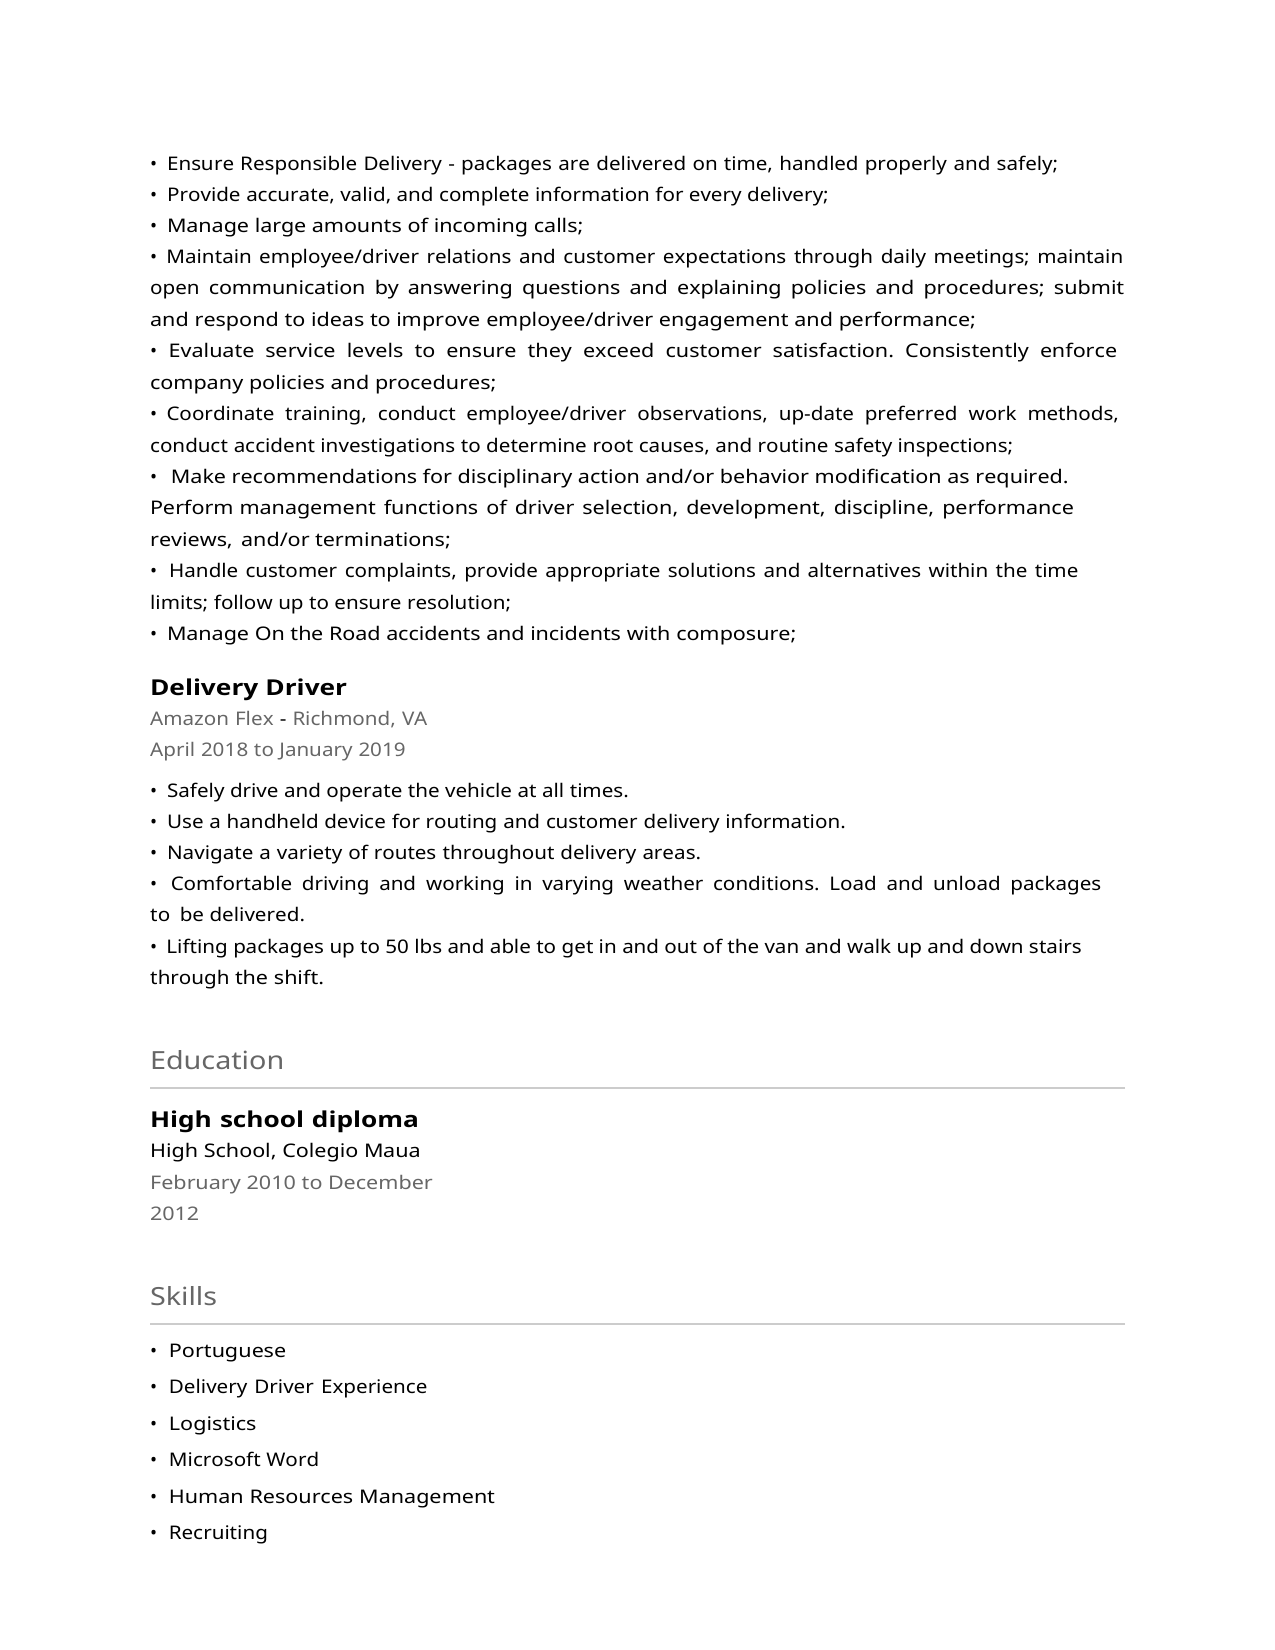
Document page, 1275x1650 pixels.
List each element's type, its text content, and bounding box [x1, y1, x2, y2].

list Portuguese [150, 1337, 1135, 1363]
list Manage large amounts of incoming calls; [150, 212, 1135, 238]
list Delivery Driver Experience [150, 1374, 1135, 1399]
list Human Resources Management [150, 1483, 1135, 1509]
list Maintain employee/driver relations and customer expectations through daily meetings; maintain open communication by answering questions and explaining policies and procedures; submit and respond to ideas to improve employee/driver engagement and performance; [150, 243, 1124, 331]
list Handle customer complaints, provide appropriate solutions and alternatives within the time limits; follow up to ensure resolution; [150, 558, 1116, 614]
subtitle High school diploma [150, 1104, 1135, 1134]
text High School, Colegio Maua February 2010 to December 2012 [150, 1138, 481, 1226]
list Comfortable driving and working in varying weather conditions. Load and unload packages to be delivered. [150, 870, 1124, 927]
subtitle Education [150, 1043, 1135, 1077]
list Logistics [150, 1410, 1135, 1436]
list Navigate a variety of routes throughout delivery areas. [150, 839, 1135, 865]
list Manage On the Road accidents and incidents with composure; [150, 621, 1135, 646]
list Safely drive and operate the vehicle at all times. [150, 778, 1135, 803]
list Provide accurate, valid, and complete information for every delivery; [150, 182, 1135, 207]
list Coordinate training, conduct employee/driver observations, up-date preferred work methods, conduct accident investigations to determine root causes, and routine safety inspections; [150, 401, 1119, 457]
list Evaluate service levels to ensure they exceed customer satisfaction. Consistently enforce company policies and procedures; [150, 338, 1117, 394]
subtitle Skills [150, 1279, 1135, 1313]
list Ensure Responsible Delivery - packages are delivered on time, handled properly and safely; [150, 151, 1135, 176]
list Recruiting [150, 1519, 1135, 1545]
list Use a handheld device for routing and customer delivery information. [150, 808, 1135, 834]
subtitle Delivery Driver [150, 672, 1135, 702]
list Make recommendations for disciplinary action and/or behavior modification as required. Perform management functions of driver selection, development, discipline, performance reviews, and/or terminations; [150, 463, 1124, 552]
list Lifting packages up to 50 lbs and able to get in and out of the van and walk up and down stairs through the shift. [150, 933, 1124, 990]
list Microsoft Word [150, 1447, 1135, 1472]
text Amazon Flex - Richmond, VA April 2018 to January 2019 [150, 705, 459, 762]
